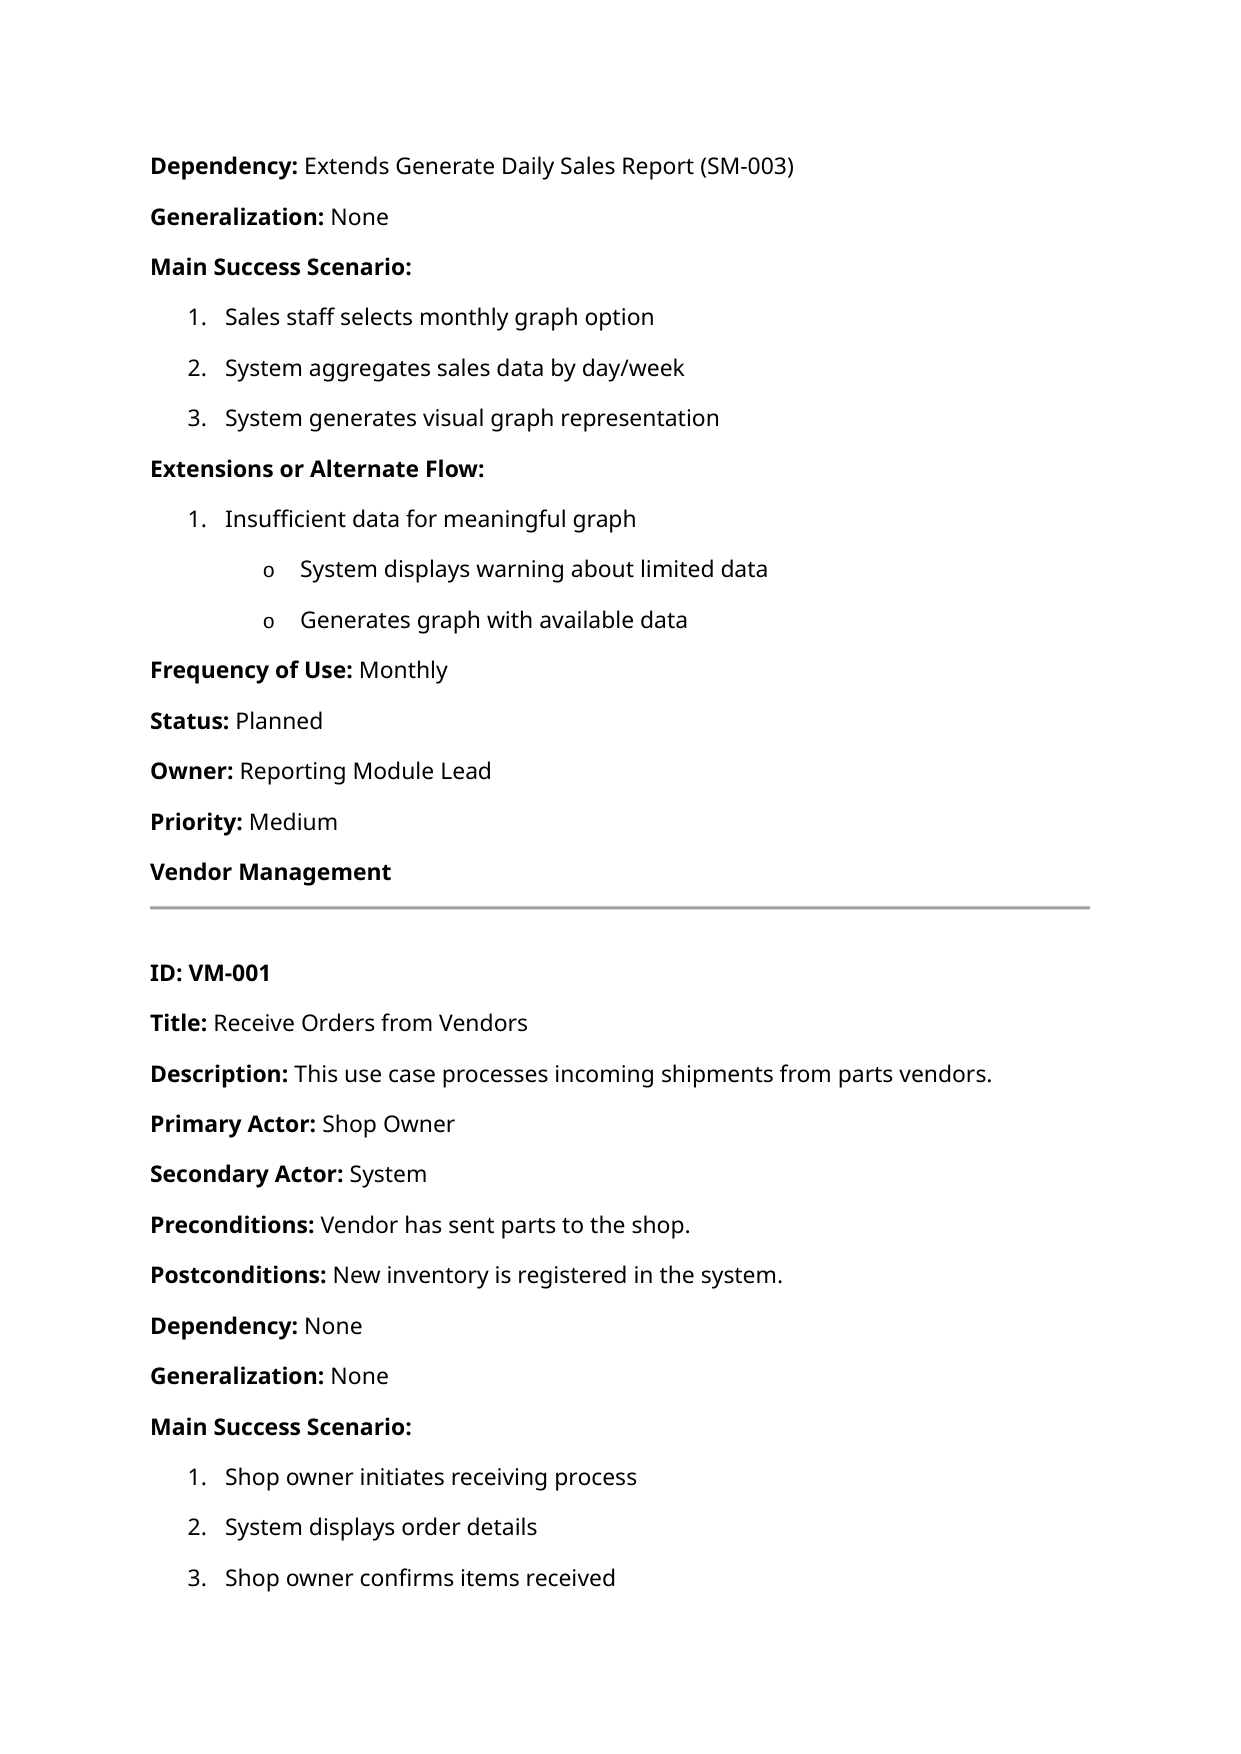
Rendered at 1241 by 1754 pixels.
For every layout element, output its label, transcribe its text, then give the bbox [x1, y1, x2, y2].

text Preconditions: Vendor has sent parts to the shop. [150, 1209, 1090, 1240]
list System displays order details [187, 1511, 1090, 1542]
text Description: This use case processes incoming shipments from parts vendors. [150, 1057, 1090, 1089]
list Shop owner initiates receiving process [187, 1461, 1090, 1492]
text Main Success Scenario: [150, 1410, 1090, 1442]
text ID: VM-001 [150, 957, 1090, 988]
text Title: Receive Orders from Vendors [150, 1007, 1090, 1038]
text Vendor Management [150, 856, 1090, 887]
text Main Success Scenario: [150, 251, 1090, 282]
list Generates graph with available data [262, 604, 1090, 635]
text Extensions or Alternate Flow: [150, 452, 1090, 484]
list Shop owner confirms items received [187, 1562, 1090, 1593]
text Secondary Actor: System [150, 1158, 1090, 1189]
text Postconditions: New inventory is registered in the system. [150, 1259, 1090, 1290]
list System generates visual graph representation [187, 402, 1090, 433]
text Dependency: Extends Generate Daily Sales Report (SM-003) [150, 150, 1090, 181]
text Frequency of Use: Monthly [150, 654, 1090, 685]
list Insufficient data for meaningful graph [187, 503, 1090, 534]
text Generalization: None [150, 1360, 1090, 1391]
text Dependency: None [150, 1309, 1090, 1341]
text Owner: Reporting Module Lead [150, 755, 1090, 786]
text Priority: Medium [150, 805, 1090, 837]
list System displays warning about limited data [262, 553, 1090, 584]
text Primary Actor: Shop Owner [150, 1108, 1090, 1139]
list System aggregates sales data by day/week [187, 352, 1090, 383]
text Generalization: None [150, 200, 1090, 232]
text Status: Planned [150, 704, 1090, 736]
list Sales staff selects monthly graph option [187, 301, 1090, 332]
